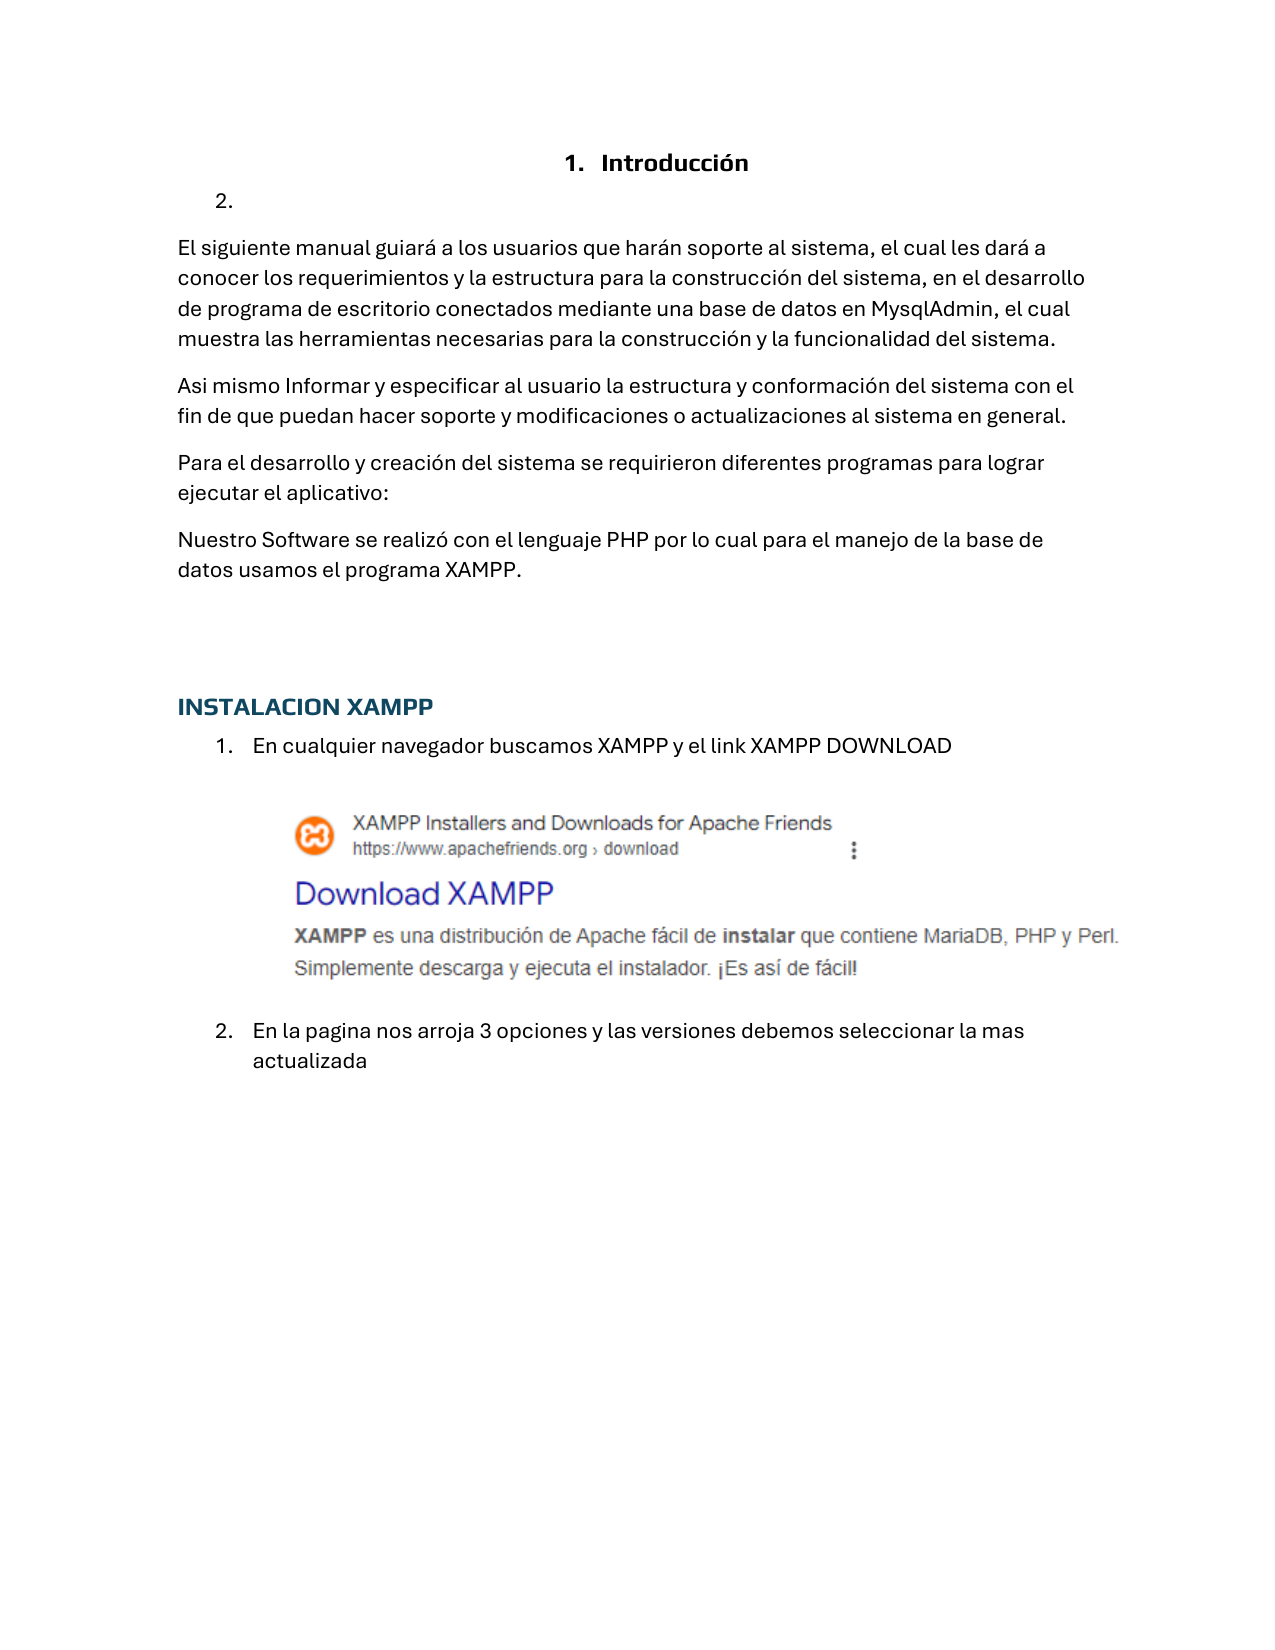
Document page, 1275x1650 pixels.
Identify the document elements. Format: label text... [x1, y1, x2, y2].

list En la pagina nos arroja 3 opciones y las versiones debemos seleccionar la mas actualizada [215, 1017, 1098, 1075]
subtitle INSTALACION XAMPP [177, 692, 1098, 721]
text Para el desarrollo y creación del sistema se requirieron diferentes programas para lograr ejecutar el aplicativo: [177, 449, 1098, 507]
text Nuestro Software se realizó con el lenguaje PHP por lo cual para el manejo de la base de datos usamos el programa XAMPP. [177, 526, 1098, 584]
picture [252, 792, 1173, 1015]
list En cualquier navegador buscamos XAMPP y el link XAMPP DOWNLOAD [215, 732, 1098, 760]
subtitle Introducción [215, 148, 1098, 177]
text El siguiente manual guiará a los usuarios que harán soporte al sistema, el cual les dará a conocer los requerimientos y la estructura para la construcción del sistema, en el desarrollo de programa de escritorio conectados mediante una base de datos en MysqlAdmin, el cual muestra las herramientas necesarias para la construcción y la funcionalidad del sistema. [177, 234, 1098, 353]
text Asi mismo Informar y especificar al usuario la estructura y conformación del sistema con el fin de que puedan hacer soporte y modificaciones o actualizaciones al sistema en general. [177, 372, 1098, 430]
